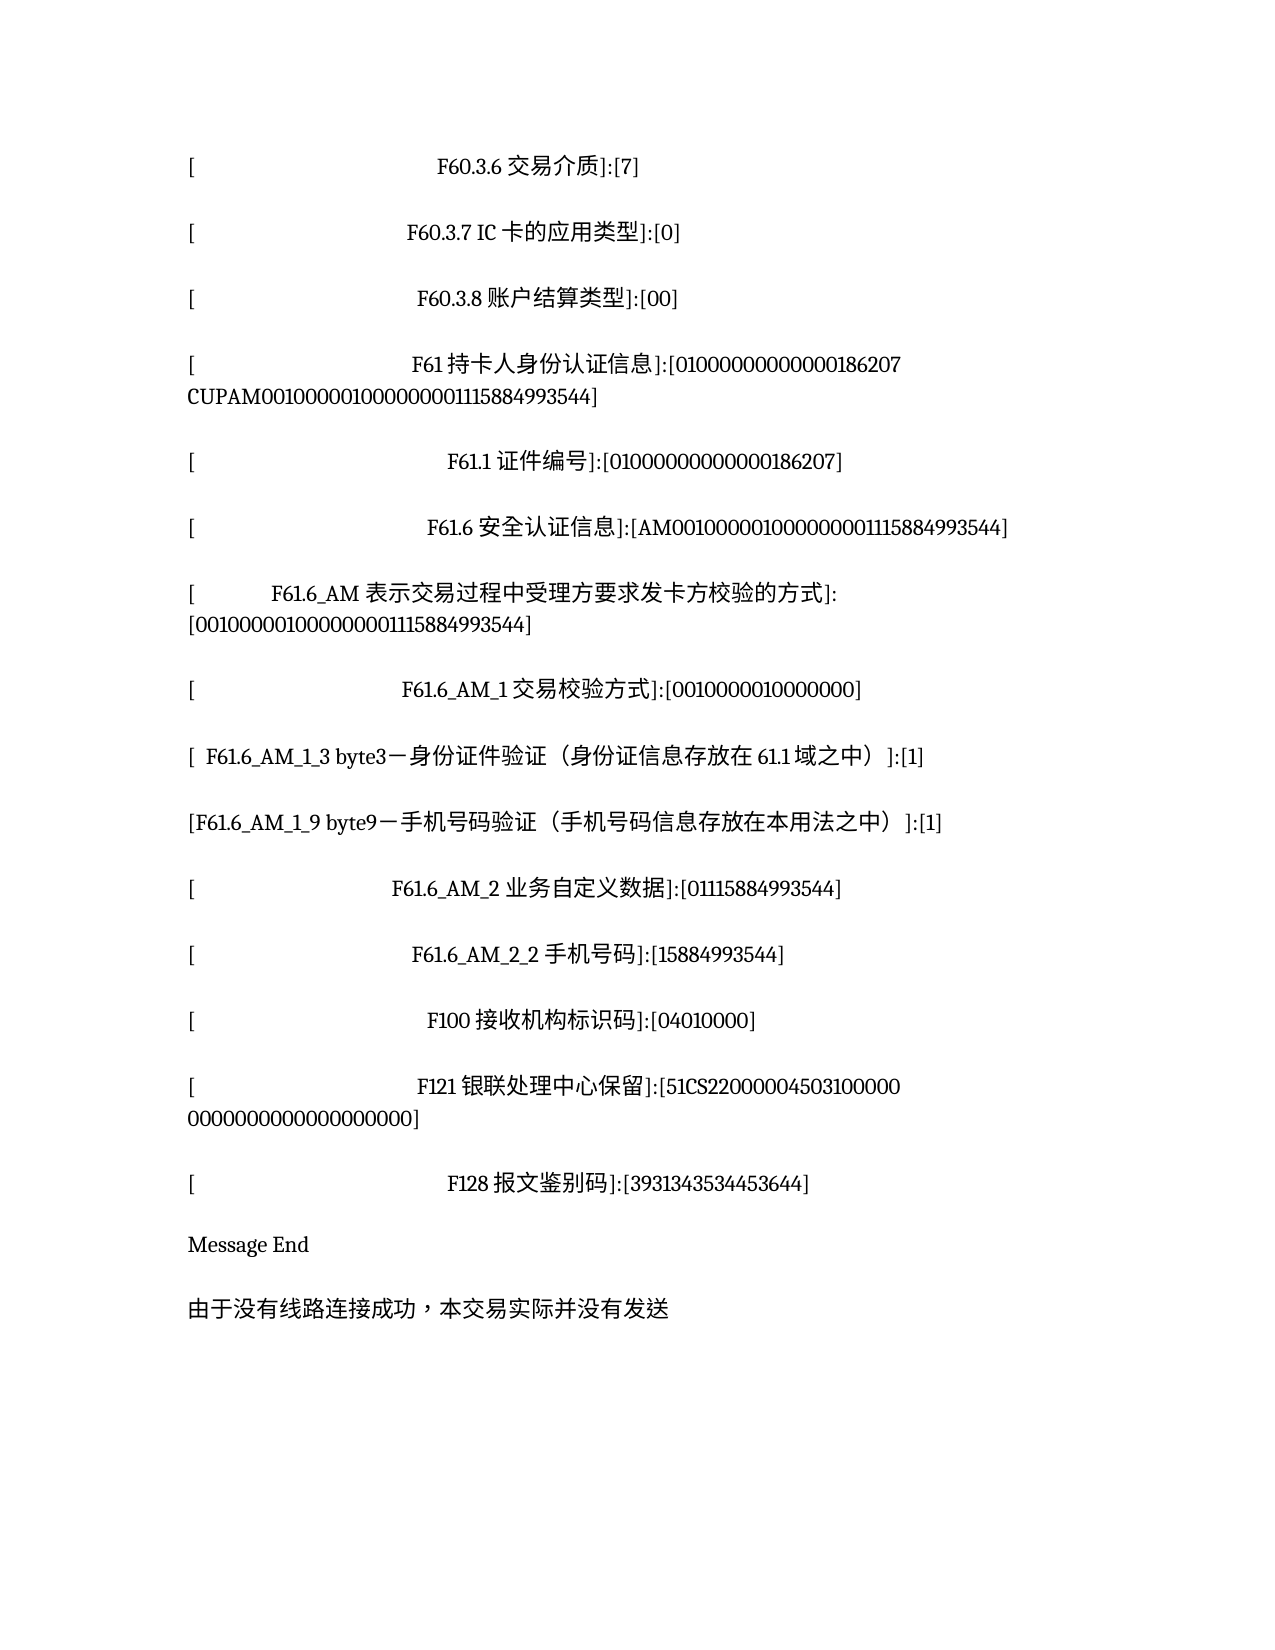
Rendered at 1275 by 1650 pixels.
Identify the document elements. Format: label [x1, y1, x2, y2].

text [187, 150, 1087, 1324]
